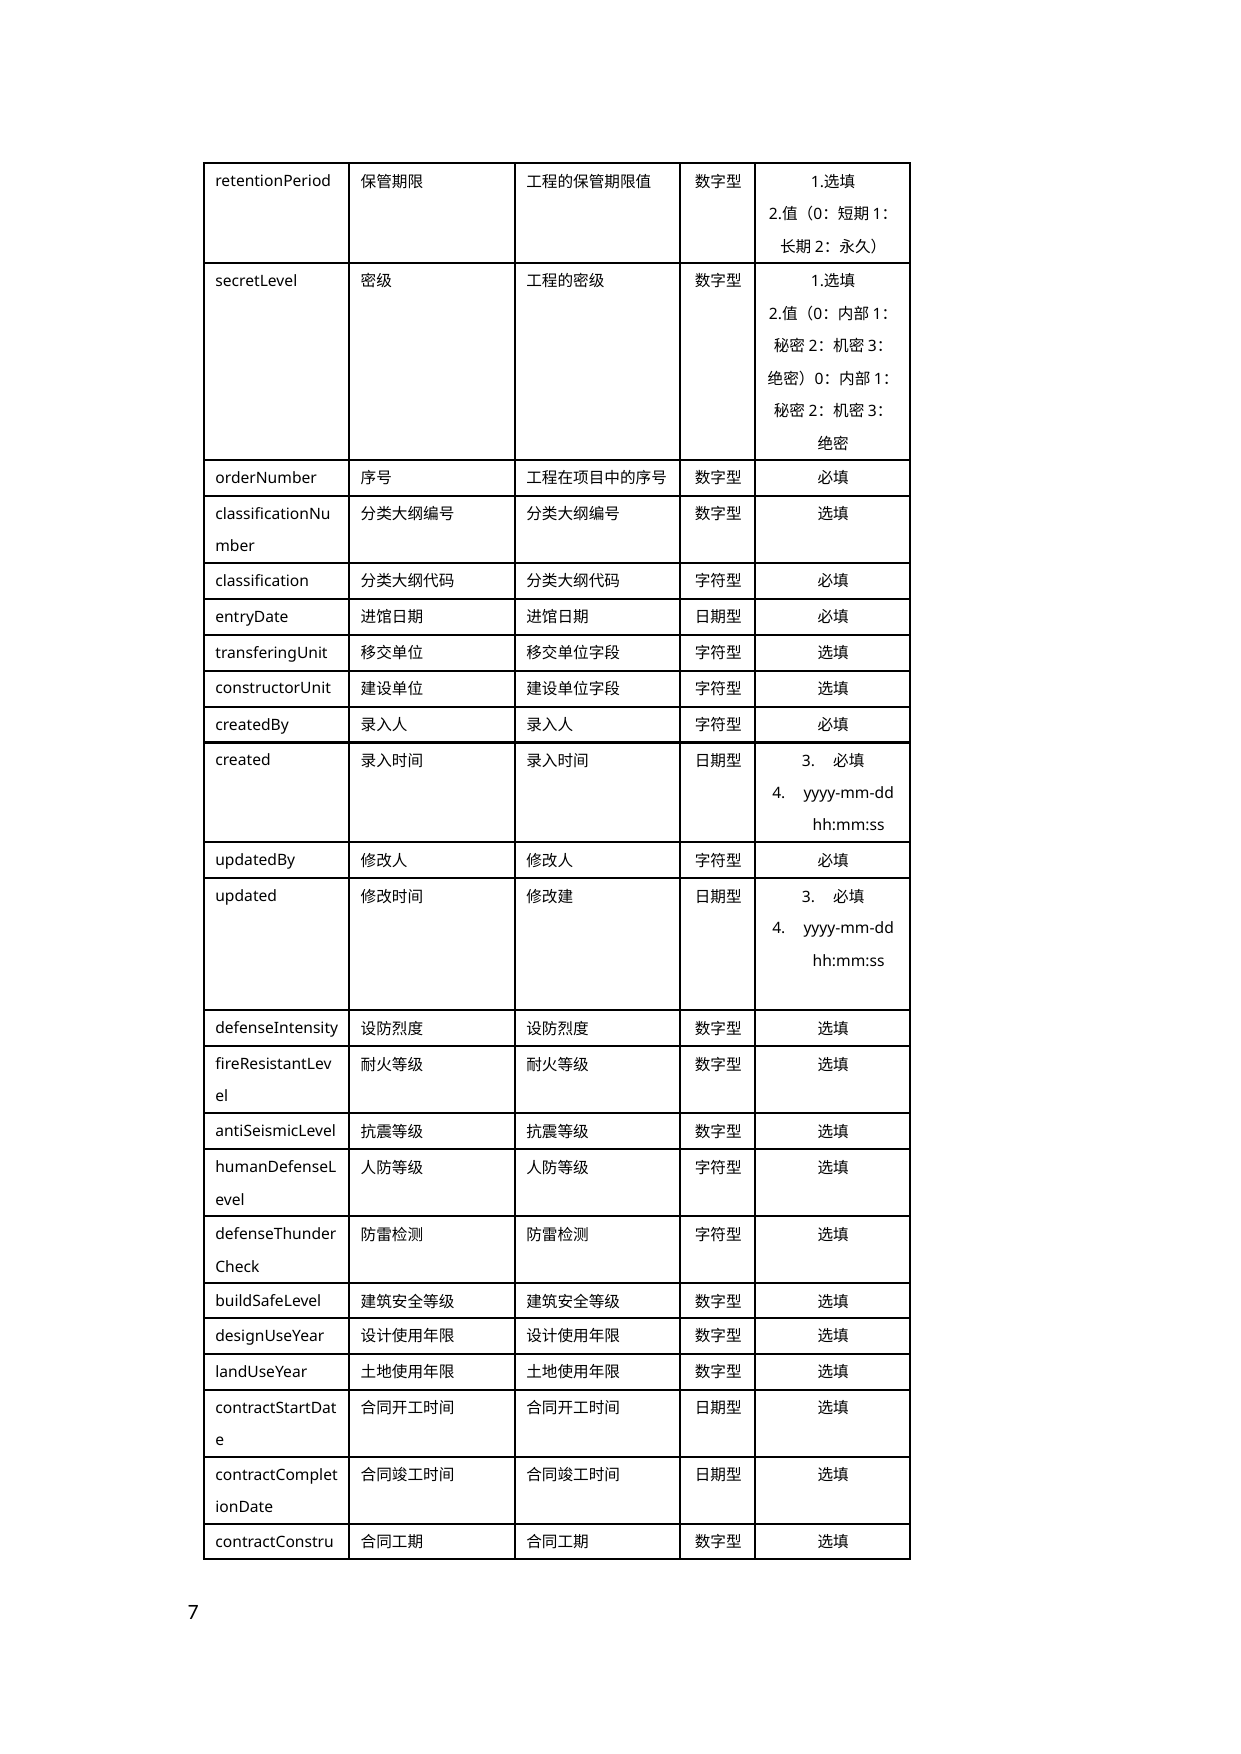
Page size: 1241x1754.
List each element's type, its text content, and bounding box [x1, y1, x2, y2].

table_cell 字符型 [681, 672, 754, 706]
table_cell 修改时间 [350, 879, 514, 1009]
table_cell 选填 [756, 1047, 909, 1112]
table_cell 字符型 [681, 1150, 754, 1215]
table_cell updatedBy [205, 843, 348, 877]
table_cell 必填 yyyy-mm-dd hh:mm:ss [756, 879, 909, 1009]
table_cell 录入人 [516, 708, 679, 741]
table_cell contractStartDate [205, 1391, 348, 1456]
table_cell 移交单位 [350, 636, 514, 669]
table_cell transferingUnit [205, 636, 348, 669]
table_cell 防雷检测 [516, 1217, 679, 1282]
table_cell 分类大纲编号 [350, 497, 514, 562]
table_cell 合同工期 [516, 1525, 679, 1557]
table_cell 进馆日期 [350, 600, 514, 634]
table_cell 日期型 [681, 600, 754, 634]
table_cell 工程的密级 [516, 264, 679, 459]
table_cell 建筑安全等级 [350, 1284, 514, 1317]
table_cell humanDefenseLevel [205, 1150, 348, 1215]
table_cell 字符型 [681, 636, 754, 669]
table_cell 录入时间 [516, 744, 679, 841]
table_cell 抗震等级 [516, 1114, 679, 1148]
table_cell 耐火等级 [516, 1047, 679, 1112]
table_cell 设计使用年限 [350, 1319, 514, 1353]
table_cell entryDate [205, 600, 348, 634]
table_cell 进馆日期 [516, 600, 679, 634]
table_cell 分类大纲代码 [516, 564, 679, 598]
table_cell 设计使用年限 [516, 1319, 679, 1353]
table_cell 录入人 [350, 708, 514, 741]
table_cell 数字型 [681, 1319, 754, 1353]
table_cell buildSafeLevel [205, 1284, 348, 1317]
table_cell 数字型 [681, 1114, 754, 1148]
table_cell 选填 [756, 1355, 909, 1389]
table_cell 设防烈度 [516, 1011, 679, 1045]
table_cell defenseThunderCheck [205, 1217, 348, 1282]
table_cell 数字型 [681, 497, 754, 562]
table_cell 数字型 [681, 1525, 754, 1557]
table_cell 合同开工时间 [350, 1391, 514, 1456]
table_cell 数字型 [681, 1355, 754, 1389]
table_cell 数字型 [681, 164, 754, 262]
table_cell designUseYear [205, 1319, 348, 1353]
table_cell 选填 [756, 1525, 909, 1557]
table_cell 选填 [756, 672, 909, 706]
table_cell 耐火等级 [350, 1047, 514, 1112]
table_cell 抗震等级 [350, 1114, 514, 1148]
table_cell 选填 [756, 1217, 909, 1282]
table_cell landUseYear [205, 1355, 348, 1389]
table_cell 修改建 [516, 879, 679, 1009]
table_cell 合同工期 [350, 1525, 514, 1557]
table_cell 数字型 [681, 1047, 754, 1112]
table_cell classification [205, 564, 348, 598]
table_cell 合同竣工时间 [350, 1458, 514, 1523]
table_cell 选填 [756, 636, 909, 669]
table_cell fireResistantLevel [205, 1047, 348, 1112]
table_cell antiSeismicLevel [205, 1114, 348, 1148]
table_cell 数字型 [681, 461, 754, 495]
table_cell 合同开工时间 [516, 1391, 679, 1456]
table_cell 选填 [756, 1458, 909, 1523]
table_cell 必填 [756, 461, 909, 495]
table_cell contractCompletionDate [205, 1458, 348, 1523]
table_cell 分类大纲代码 [350, 564, 514, 598]
table_cell defenseIntensity [205, 1011, 348, 1045]
table_cell 数字型 [681, 1011, 754, 1045]
table_cell 日期型 [681, 879, 754, 1009]
table_cell 建设单位字段 [516, 672, 679, 706]
table_cell constructorUnit [205, 672, 348, 706]
table_cell 选填 [756, 1114, 909, 1148]
table_cell 选填 [756, 1319, 909, 1353]
table_cell 合同竣工时间 [516, 1458, 679, 1523]
table_cell 防雷检测 [350, 1217, 514, 1282]
table_cell 数字型 [681, 1284, 754, 1317]
table_cell 密级 [350, 264, 514, 459]
table_cell 修改人 [350, 843, 514, 877]
table_cell 字符型 [681, 708, 754, 741]
table_cell 土地使用年限 [516, 1355, 679, 1389]
table_cell created [205, 744, 348, 841]
table_cell 数字型 [681, 264, 754, 459]
table_cell 必填 [756, 564, 909, 598]
table_cell 日期型 [681, 744, 754, 841]
table_cell 保管期限 [350, 164, 514, 262]
table_cell secretLevel [205, 264, 348, 459]
table_cell 人防等级 [350, 1150, 514, 1215]
table_cell retentionPeriod [205, 164, 348, 262]
table_cell 建设单位 [350, 672, 514, 706]
table_cell 字符型 [681, 1217, 754, 1282]
table_cell 日期型 [681, 1458, 754, 1523]
table_cell 日期型 [681, 1391, 754, 1456]
table_cell classificationNumber [205, 497, 348, 562]
table_cell 字符型 [681, 843, 754, 877]
table_cell 录入时间 [350, 744, 514, 841]
table_cell 选填 [756, 1284, 909, 1317]
table_cell 必填 [756, 843, 909, 877]
table_cell 分类大纲编号 [516, 497, 679, 562]
table_cell 人防等级 [516, 1150, 679, 1215]
table_cell createdBy [205, 708, 348, 741]
table_cell updated [205, 879, 348, 1009]
table_cell 序号 [350, 461, 514, 495]
table_cell 必填 [756, 600, 909, 634]
table_cell 选填 [756, 1150, 909, 1215]
table_cell 修改人 [516, 843, 679, 877]
table_cell 选填 [756, 1011, 909, 1045]
table_cell 必填 [756, 708, 909, 741]
table_cell 1.选填 2.值（0：短期 1：长期 2：永久） [756, 164, 909, 262]
table_cell 设防烈度 [350, 1011, 514, 1045]
table_cell 建筑安全等级 [516, 1284, 679, 1317]
table_cell 1.选填 2.值（0：内部 1：秘密 2：机密 3：绝密）0：内部 1：秘密 2：机密 3：绝密 [756, 264, 909, 459]
table_cell 工程的保管期限值 [516, 164, 679, 262]
table_cell 土地使用年限 [350, 1355, 514, 1389]
table_cell 工程在项目中的序号 [516, 461, 679, 495]
table_cell orderNumber [205, 461, 348, 495]
table_cell 字符型 [681, 564, 754, 598]
table_cell 必填 yyyy-mm-dd hh:mm:ss [756, 744, 909, 841]
table_cell 选填 [756, 497, 909, 562]
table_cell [205, 1525, 348, 1557]
table_cell 移交单位字段 [516, 636, 679, 669]
table_cell 选填 [756, 1391, 909, 1456]
